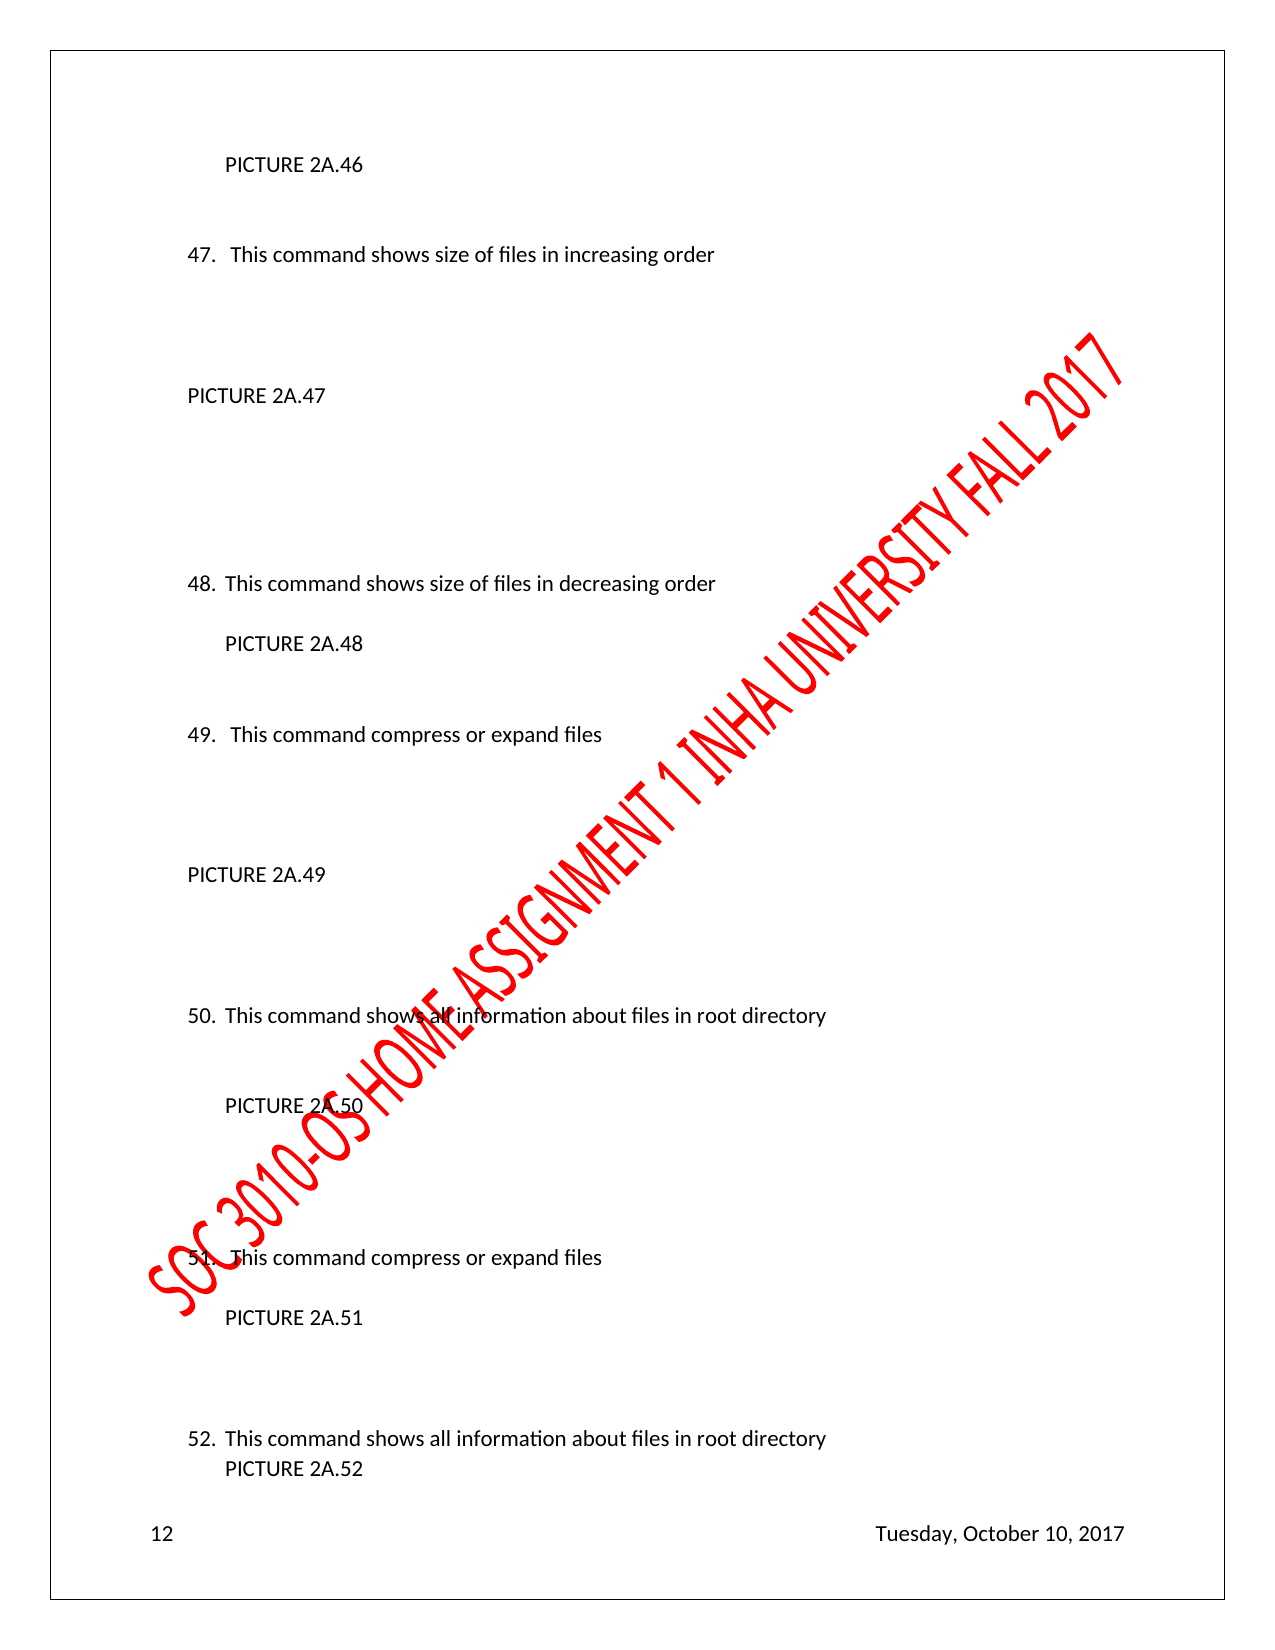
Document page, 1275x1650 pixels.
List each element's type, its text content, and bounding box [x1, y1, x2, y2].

list This command shows all information about files in root directory [187, 1001, 1125, 1029]
list This command shows size of files in decreasing order [187, 569, 1125, 597]
list PICTURE 2A.51 [225, 1303, 1125, 1331]
list PICTURE 2A.46 [225, 150, 1125, 178]
list PICTURE 2A.50 [225, 1092, 1125, 1120]
list PICTURE 2A.48 [225, 629, 1125, 657]
list This command shows size of files in increasing order [187, 241, 1125, 269]
list PICTURE 2A.52 [225, 1454, 1125, 1482]
list This command compress or expand files [187, 720, 1125, 748]
list This command shows all information about files in root directory [187, 1424, 1125, 1452]
list This command compress or expand files [187, 1243, 1125, 1271]
text PICTURE 2A.49 [187, 860, 1125, 888]
text PICTURE 2A.47 [187, 381, 1125, 409]
